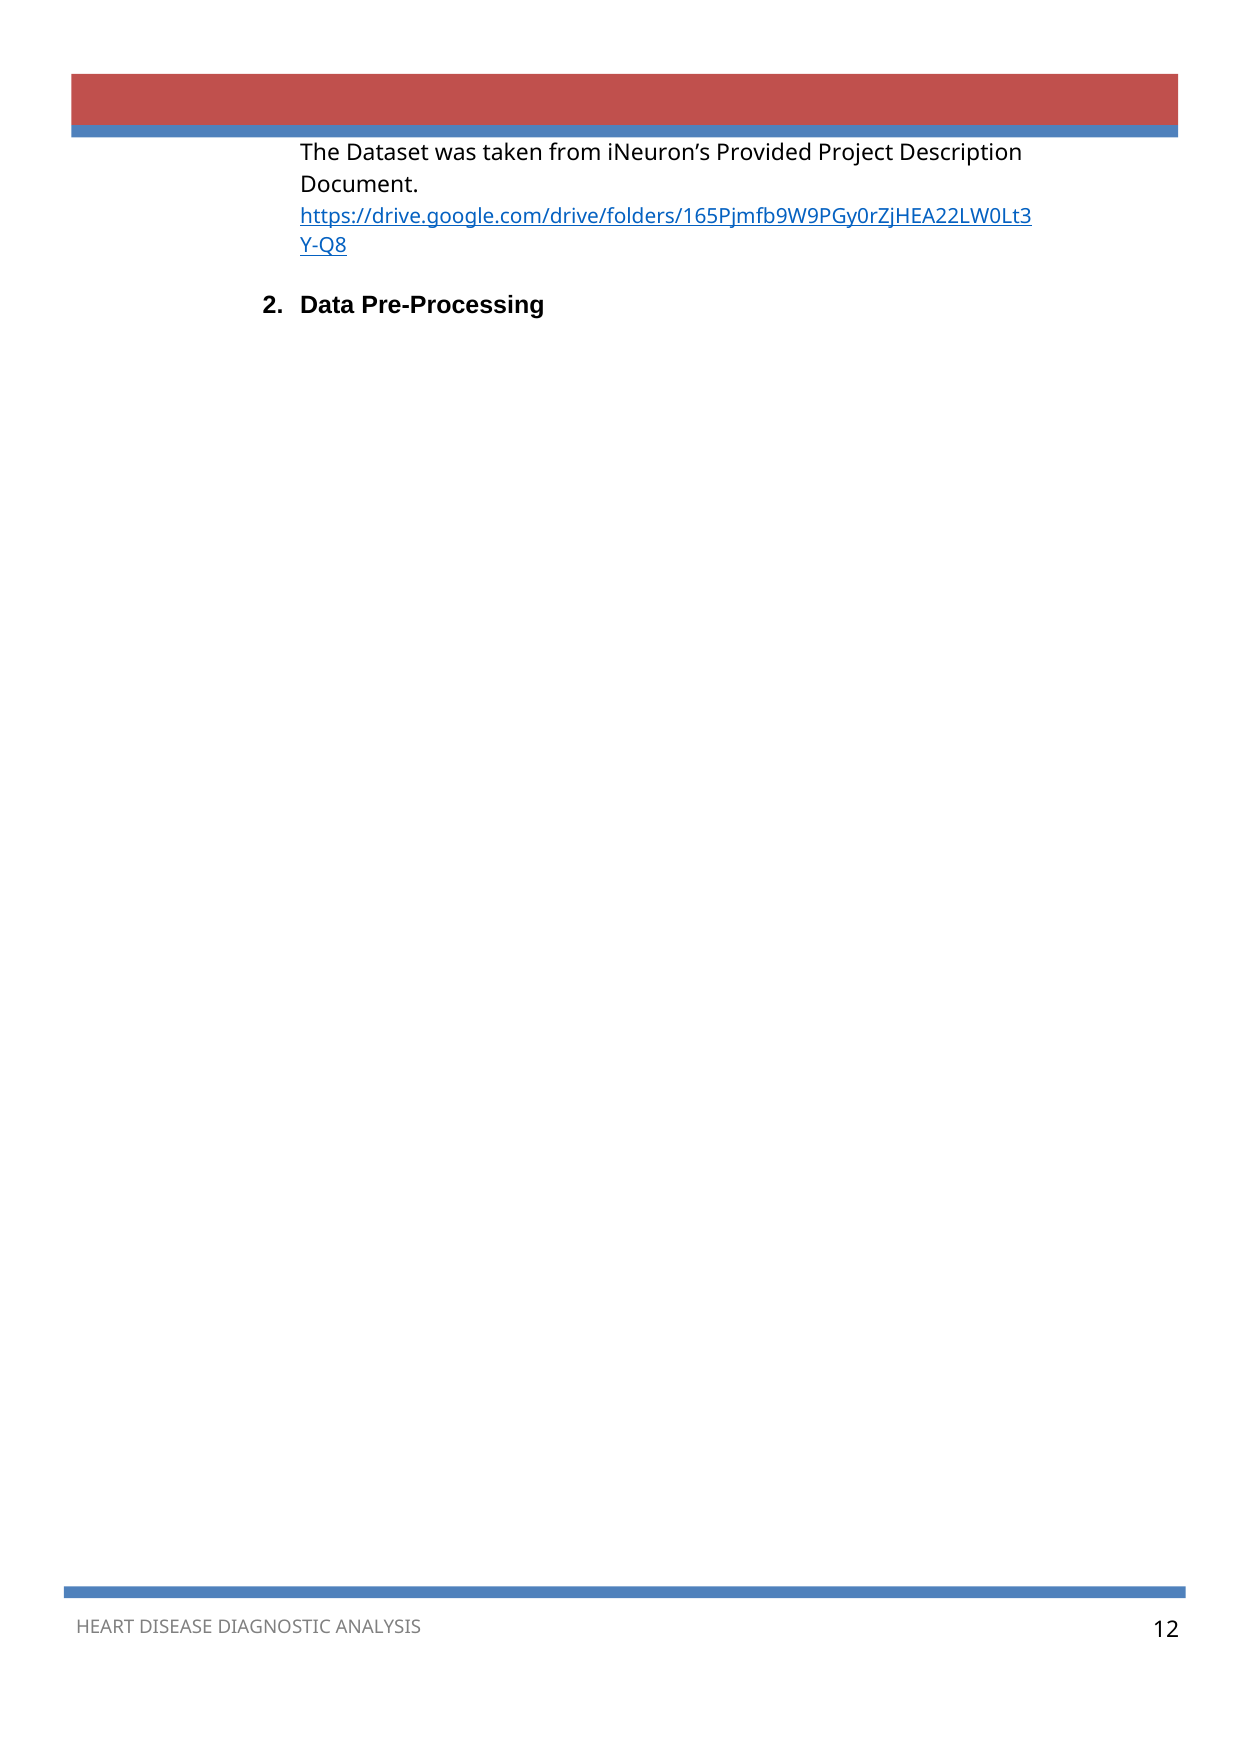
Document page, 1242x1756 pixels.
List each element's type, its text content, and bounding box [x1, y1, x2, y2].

text The Dataset was taken from iNeuron’s Provided Project Description Document. https://drive.google.com/drive/folders/165Pjmfb9W9PGy0rZjHEA22LW0Lt3Y-Q8 [300, 135, 1041, 259]
subtitle Data Pre-Processing [262, 290, 1189, 319]
